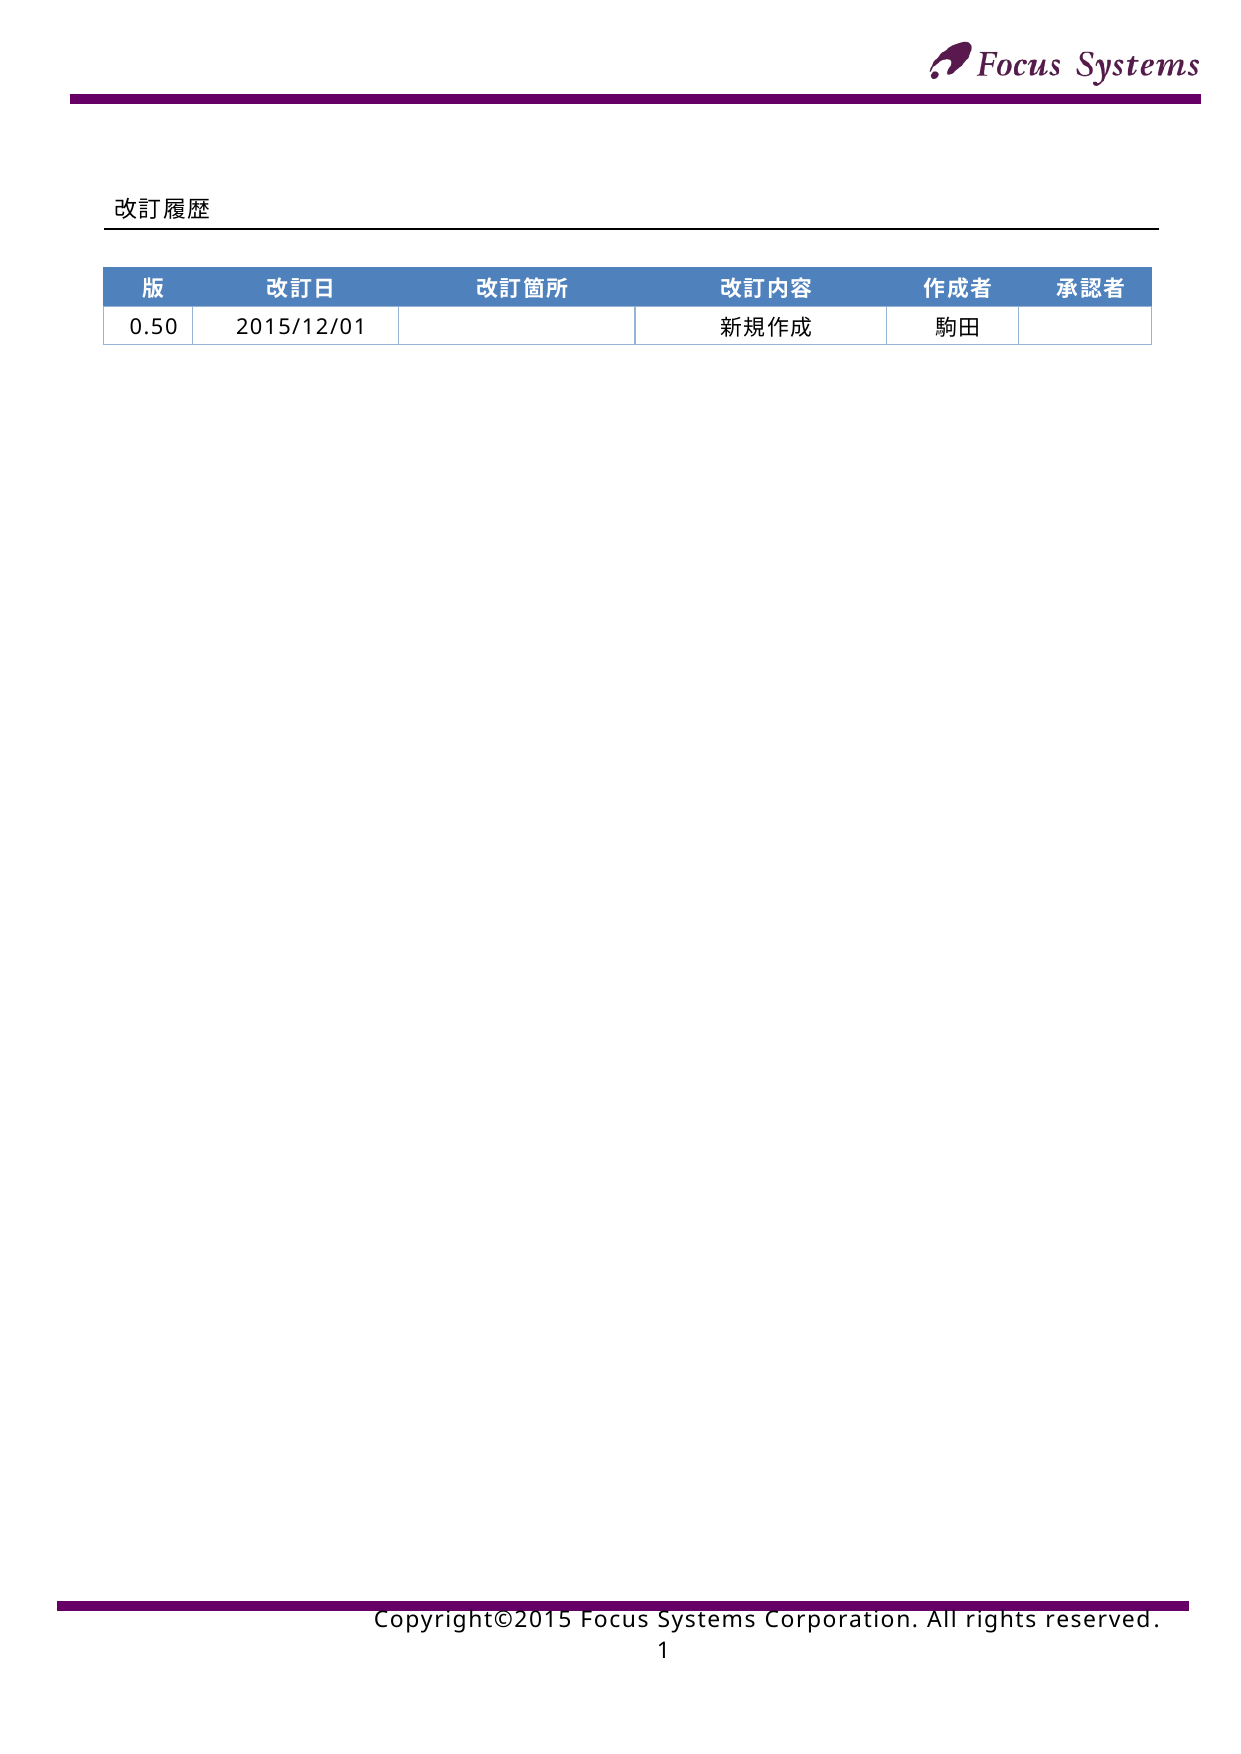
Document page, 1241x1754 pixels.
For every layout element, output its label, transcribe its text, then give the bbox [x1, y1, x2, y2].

table_cell [1019, 307, 1151, 344]
table_header 改訂内容 [636, 268, 886, 306]
table_cell 2015/12/01 [193, 307, 398, 344]
table_cell 0.50 [104, 307, 192, 344]
table_cell 駒田 [887, 307, 1018, 344]
table_header 改訂日 [193, 268, 398, 306]
table_header 版 [104, 268, 192, 306]
subtitle 改訂履歴 [103, 189, 1159, 230]
table_header 改訂箇所 [399, 268, 634, 306]
table_header 承認者 [1019, 268, 1151, 306]
table_header 作成者 [887, 268, 1018, 306]
table_cell 新規作成 [636, 307, 886, 344]
table_cell [399, 307, 634, 344]
picture [895, 7, 1232, 119]
